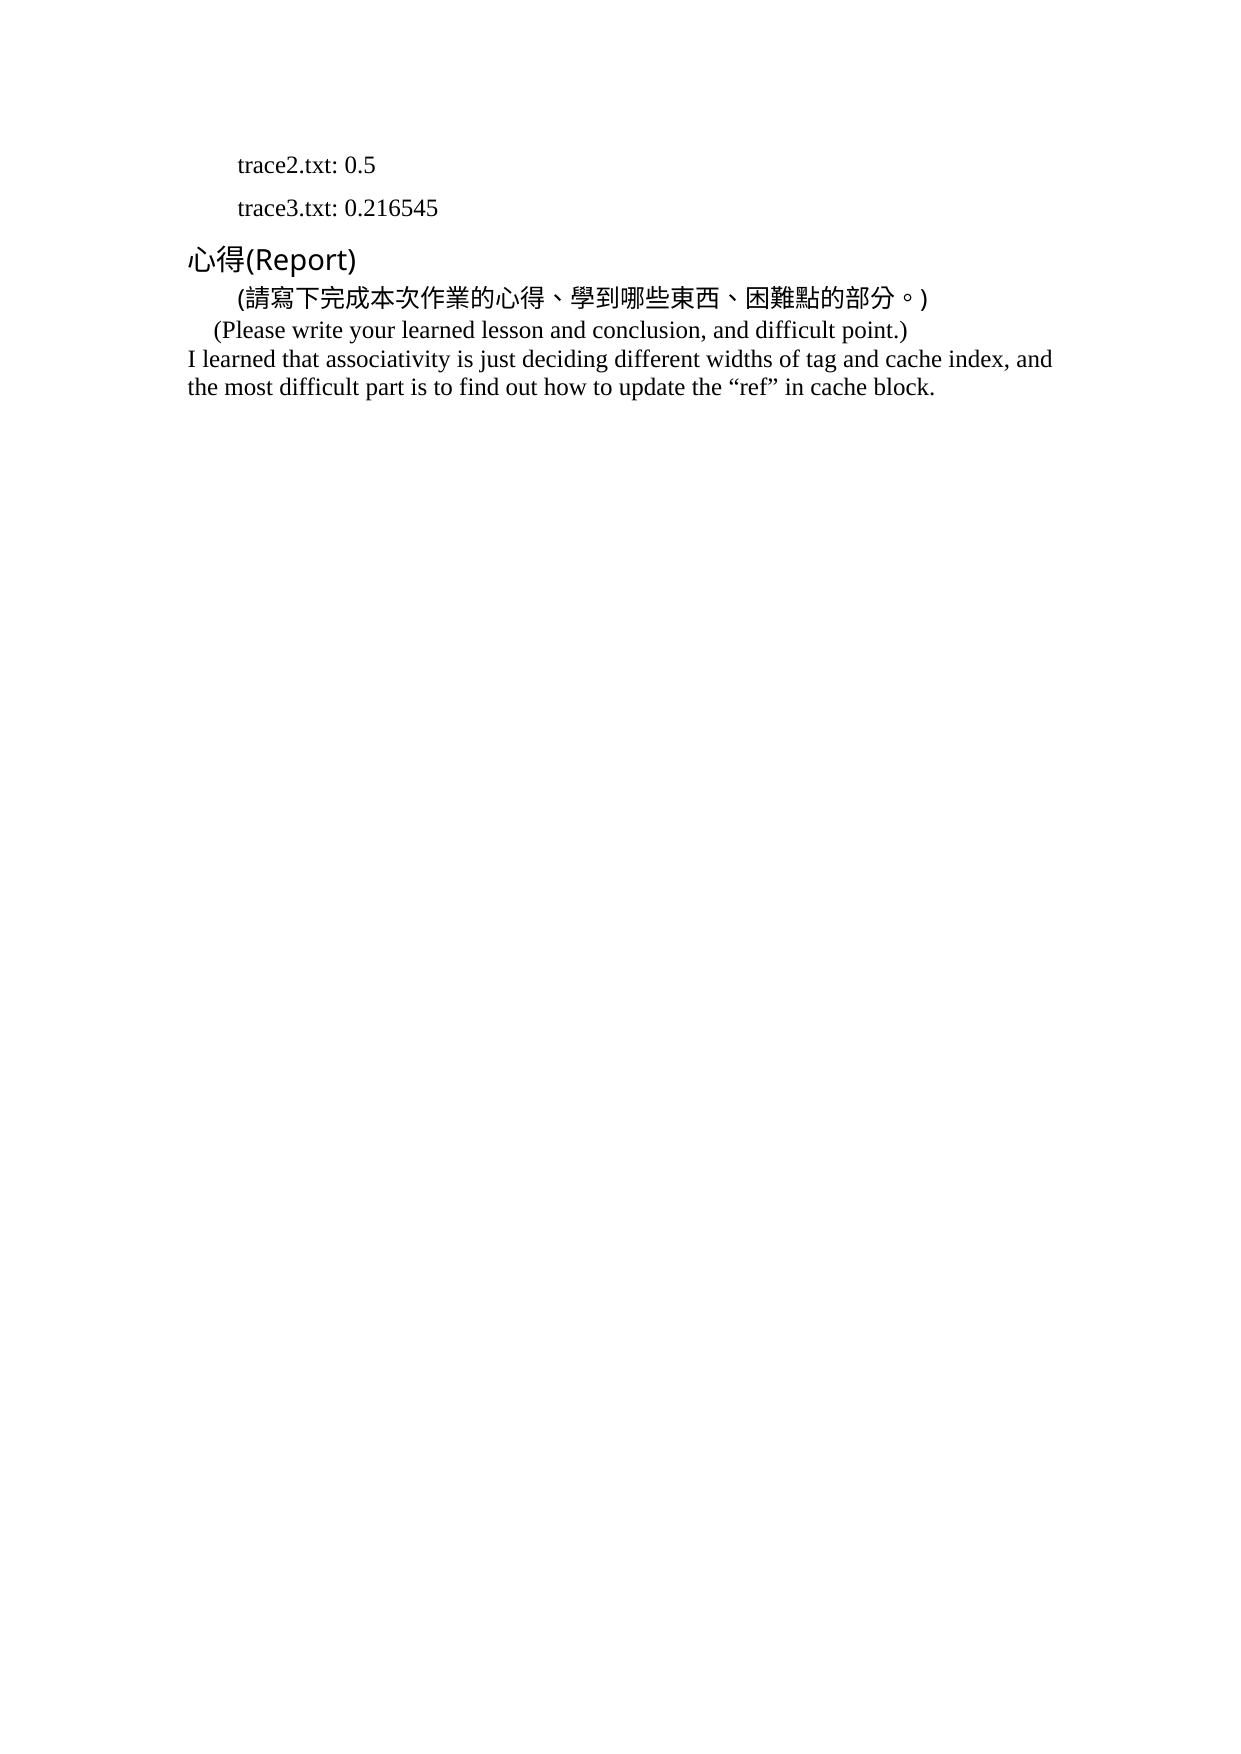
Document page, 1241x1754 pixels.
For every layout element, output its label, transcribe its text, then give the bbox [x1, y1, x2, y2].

text I learned that associativity is just deciding different widths of tag and cache index, and the most difficult part is to find out how to update the “ref” in cache block. [187, 344, 1053, 401]
text trace2.txt: 0.5 [187, 150, 1053, 179]
text trace3.txt: 0.216545 [187, 193, 1053, 222]
text (Please write your learned lesson and conclusion, and difficult point.) [187, 315, 1053, 344]
text 心得(Report) [187, 236, 1053, 279]
text (請寫下完成本次作業的心得、學到哪些東西、困難點的部分。) [187, 279, 1053, 315]
